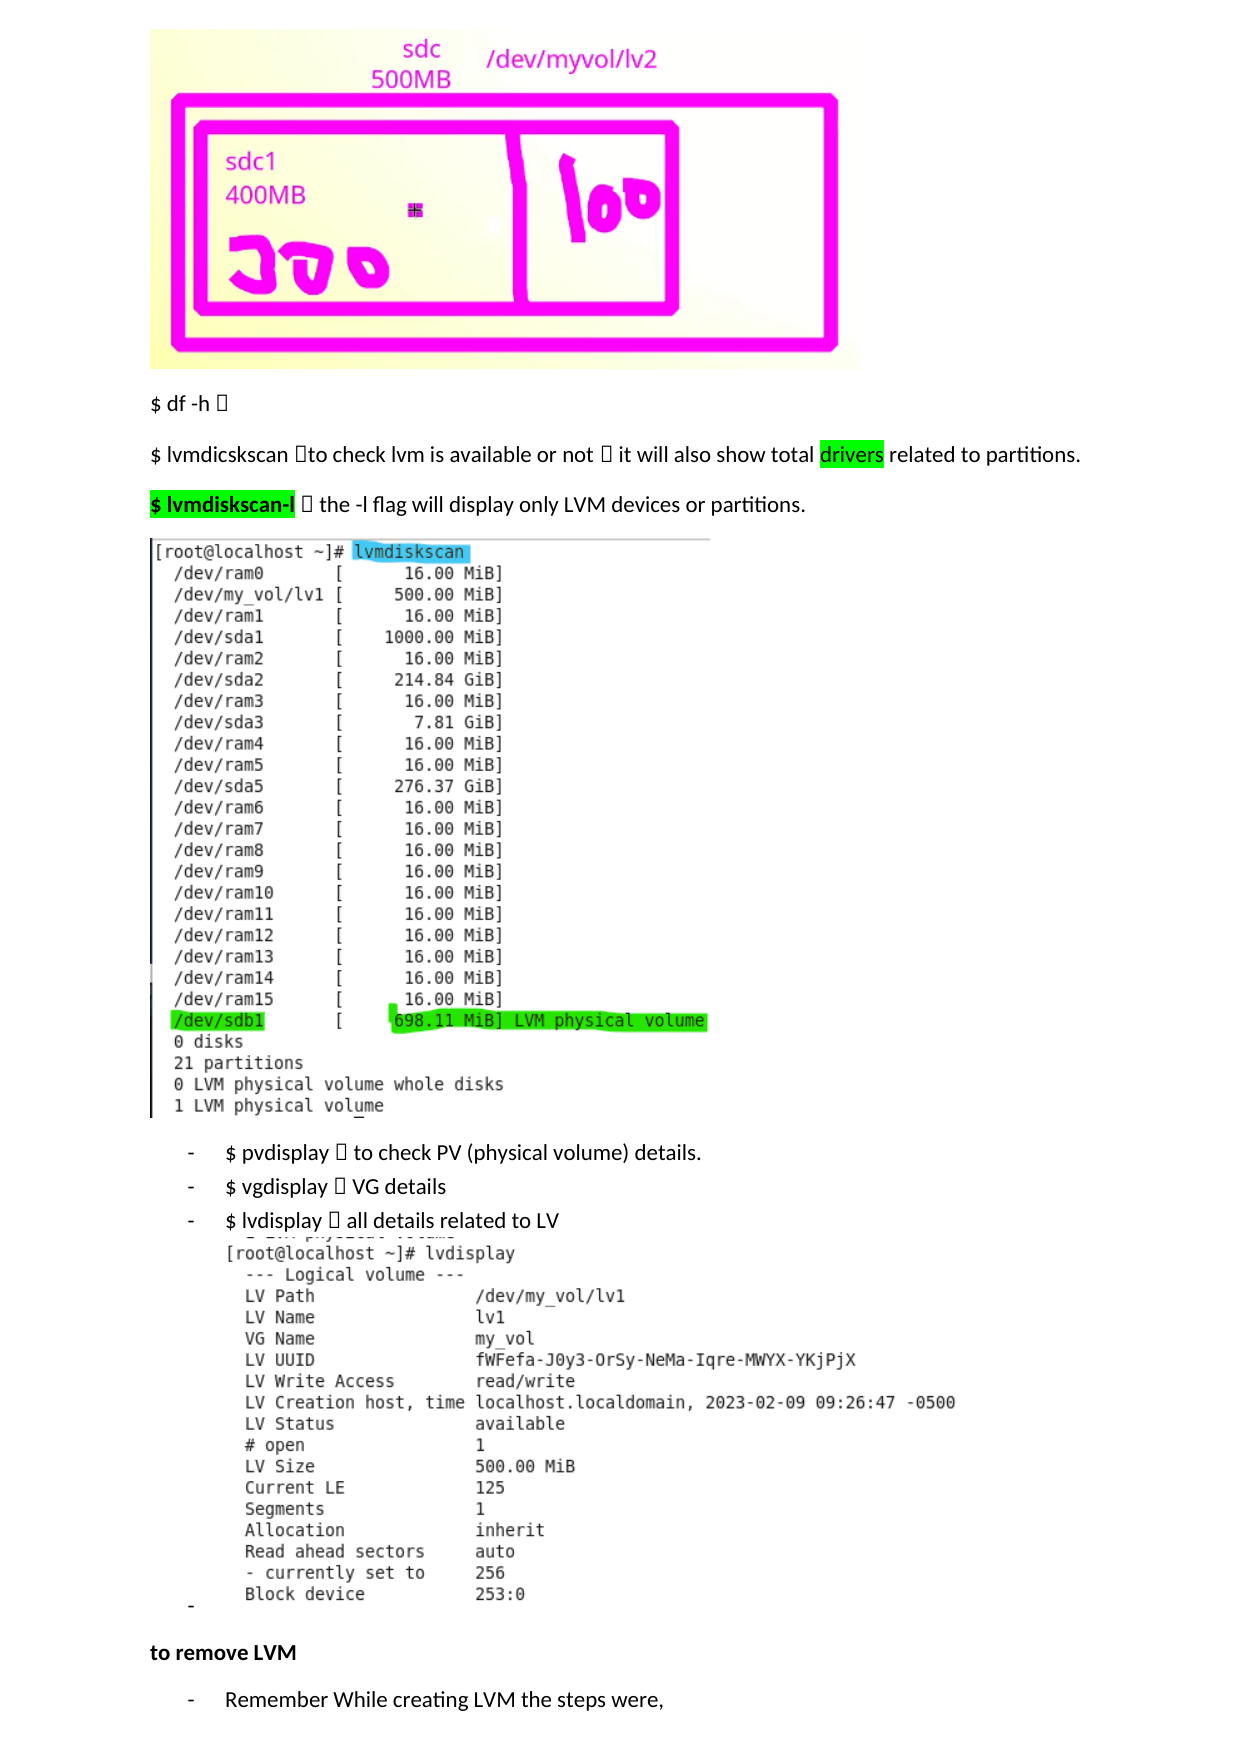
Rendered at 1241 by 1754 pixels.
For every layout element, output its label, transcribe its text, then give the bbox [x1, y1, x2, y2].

list Remember While creating LVM the steps were, [187, 1685, 1090, 1713]
list $ lvdisplay  all details related to LV [187, 1203, 1090, 1235]
picture [150, 538, 711, 1118]
picture [150, 29, 862, 369]
list $ pvdisplay  to check PV (physical volume) details. [187, 1136, 1090, 1167]
text $ lvmdiskscan-l  the -l flag will display only LVM devices or partitions. [150, 488, 1090, 519]
text $ df -h  [150, 387, 1090, 418]
picture [225, 1237, 982, 1614]
text $ lvmdicskscan to check lvm is available or not  it will also show total drivers related to partitions. [150, 438, 1090, 469]
list $ vgdisplay  VG details [187, 1170, 1090, 1201]
text to remove LVM [150, 1638, 1090, 1666]
